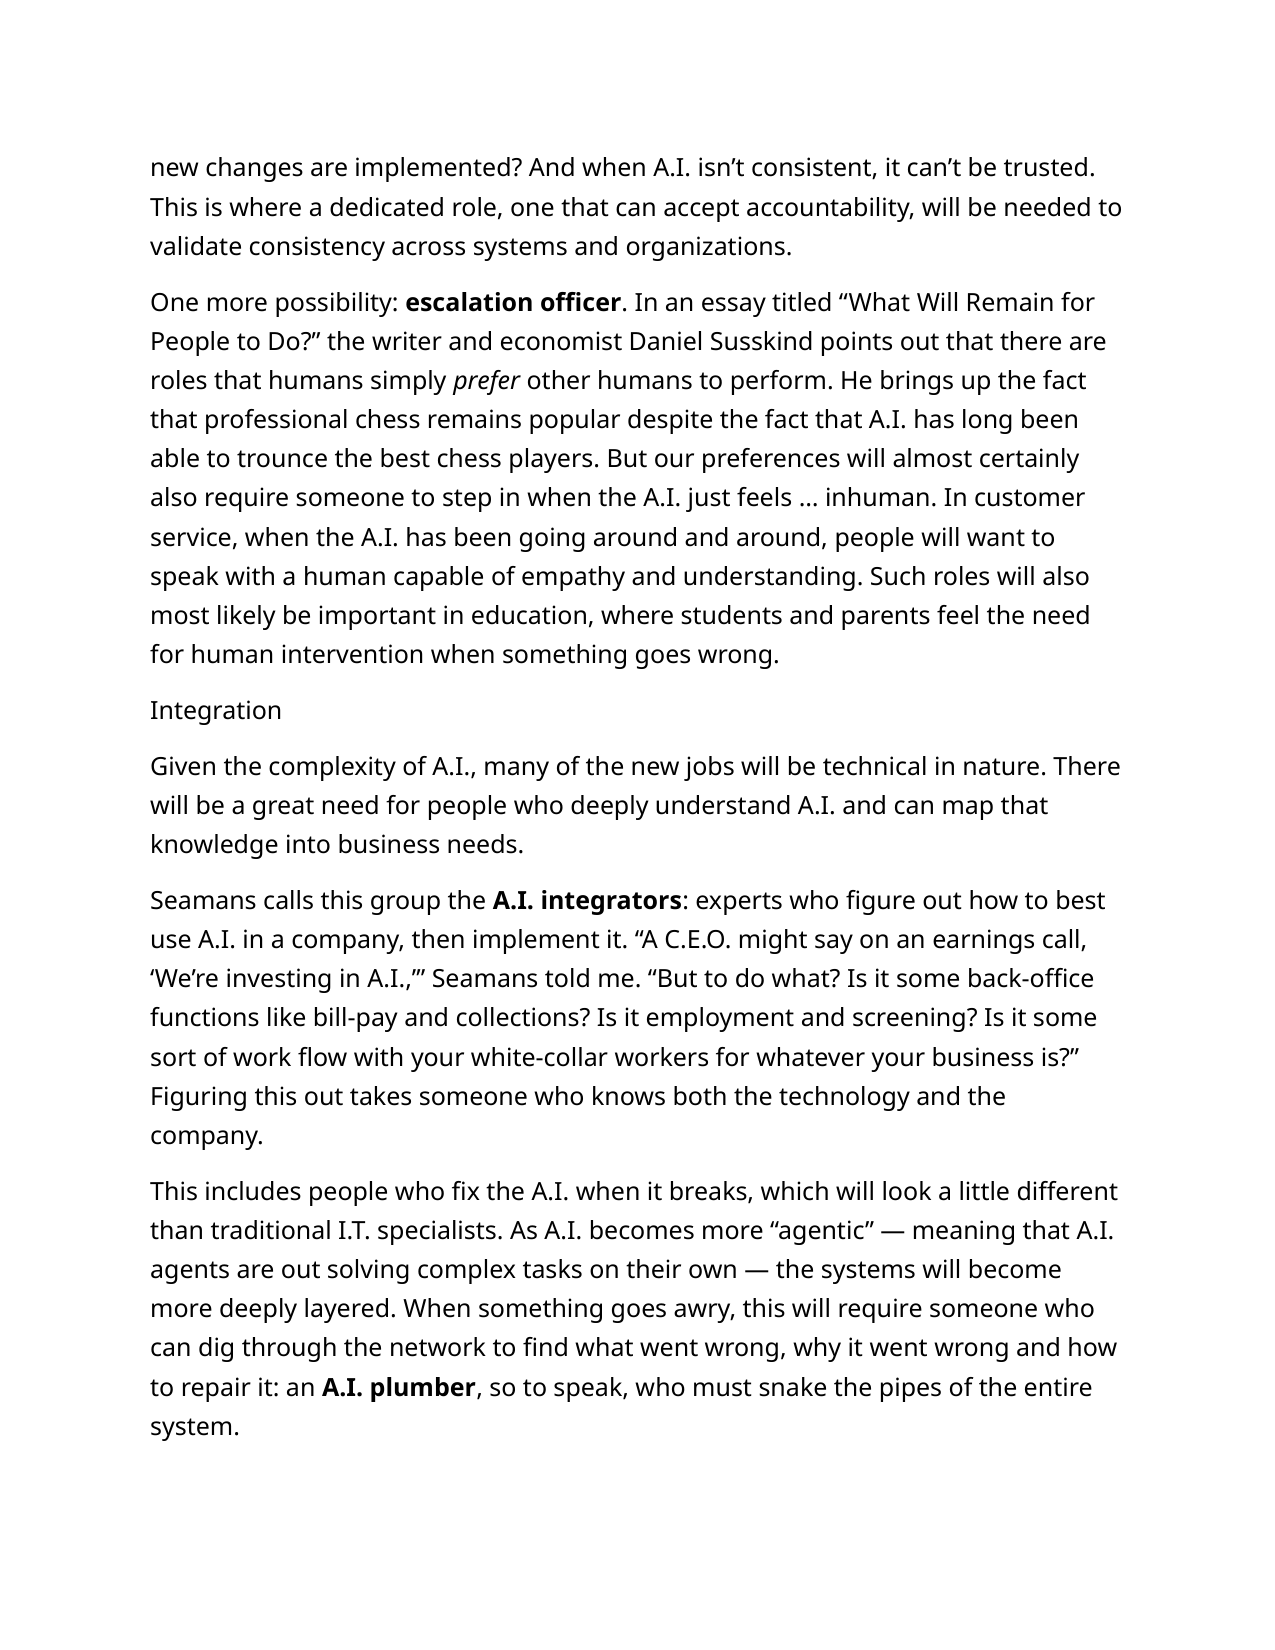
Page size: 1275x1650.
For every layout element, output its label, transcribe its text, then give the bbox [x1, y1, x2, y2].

text This includes people who fix the A.I. when it breaks, which will look a little different than traditional I.T. specialists. As A.I. becomes more “agentic” — meaning that A.I. agents are out solving complex tasks on their own — the systems will become more deeply layered. When something goes awry, this will require someone who can dig through the network to find what went wrong, why it went wrong and how to repair it: an A.I. plumber, so to speak, who must snake the pipes of the entire system. [150, 1173, 1125, 1442]
text One more possibility: escalation officer. In an essay titled “What Will Remain for People to Do?” the writer and economist Daniel Susskind points out that there are roles that humans simply prefer other humans to perform. He brings up the fact that professional chess remains popular despite the fact that A.I. has long been able to trounce the best chess players. But our preferences will almost certainly also require someone to step in when the A.I. just feels … inhuman. In customer service, when the A.I. has been going around and around, people will want to speak with a human capable of empathy and understanding. Such roles will also most likely be important in education, where students and parents feel the need for human intervention when something goes wrong. [150, 284, 1125, 671]
text Integration [150, 692, 1125, 727]
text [150, 150, 1125, 262]
text Seamans calls this group the A.I. integrators: experts who figure out how to best use A.I. in a company, then implement it. “A C.E.O. might say on an earnings call, ‘We’re investing in A.I.,’” Seamans told me. “But to do what? Is it some back-office functions like bill-pay and collections? Is it employment and screening? Is it some sort of work flow with your white-collar workers for whatever your business is?” Figuring this out takes someone who knows both the technology and the company. [150, 882, 1125, 1152]
text Given the complexity of A.I., many of the new jobs will be technical in nature. There will be a great need for people who deeply understand A.I. and can map that knowledge into business needs. [150, 748, 1125, 861]
